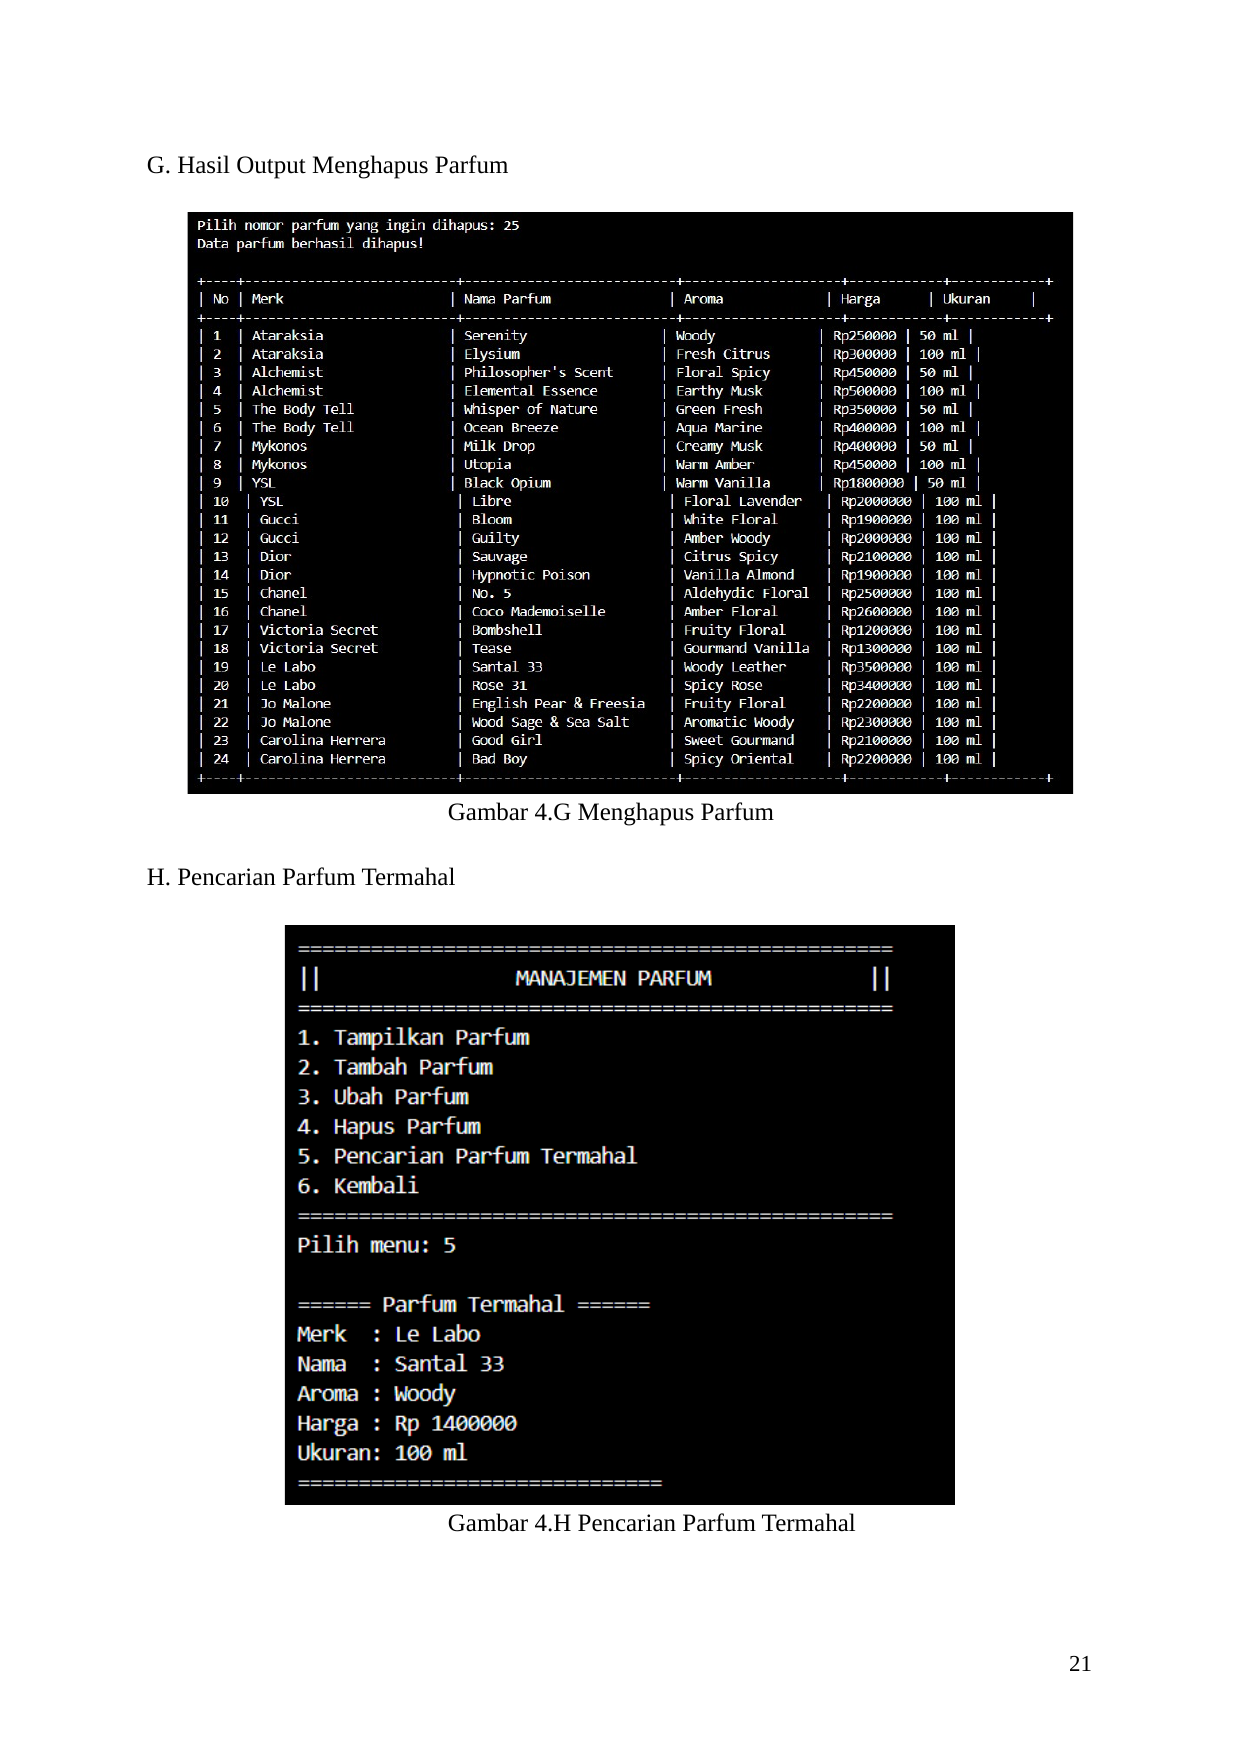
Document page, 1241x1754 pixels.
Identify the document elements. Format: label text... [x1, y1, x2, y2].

picture [284, 925, 955, 1505]
text Gambar 4.G Menghapus Parfum [448, 797, 1093, 826]
text Gambar 4.H Pencarian Parfum Termahal [448, 1508, 1093, 1537]
subtitle G. Hasil Output Menghapus Parfum [147, 150, 1093, 179]
picture [187, 212, 1074, 794]
subtitle H. Pencarian Parfum Termahal [147, 862, 1093, 891]
